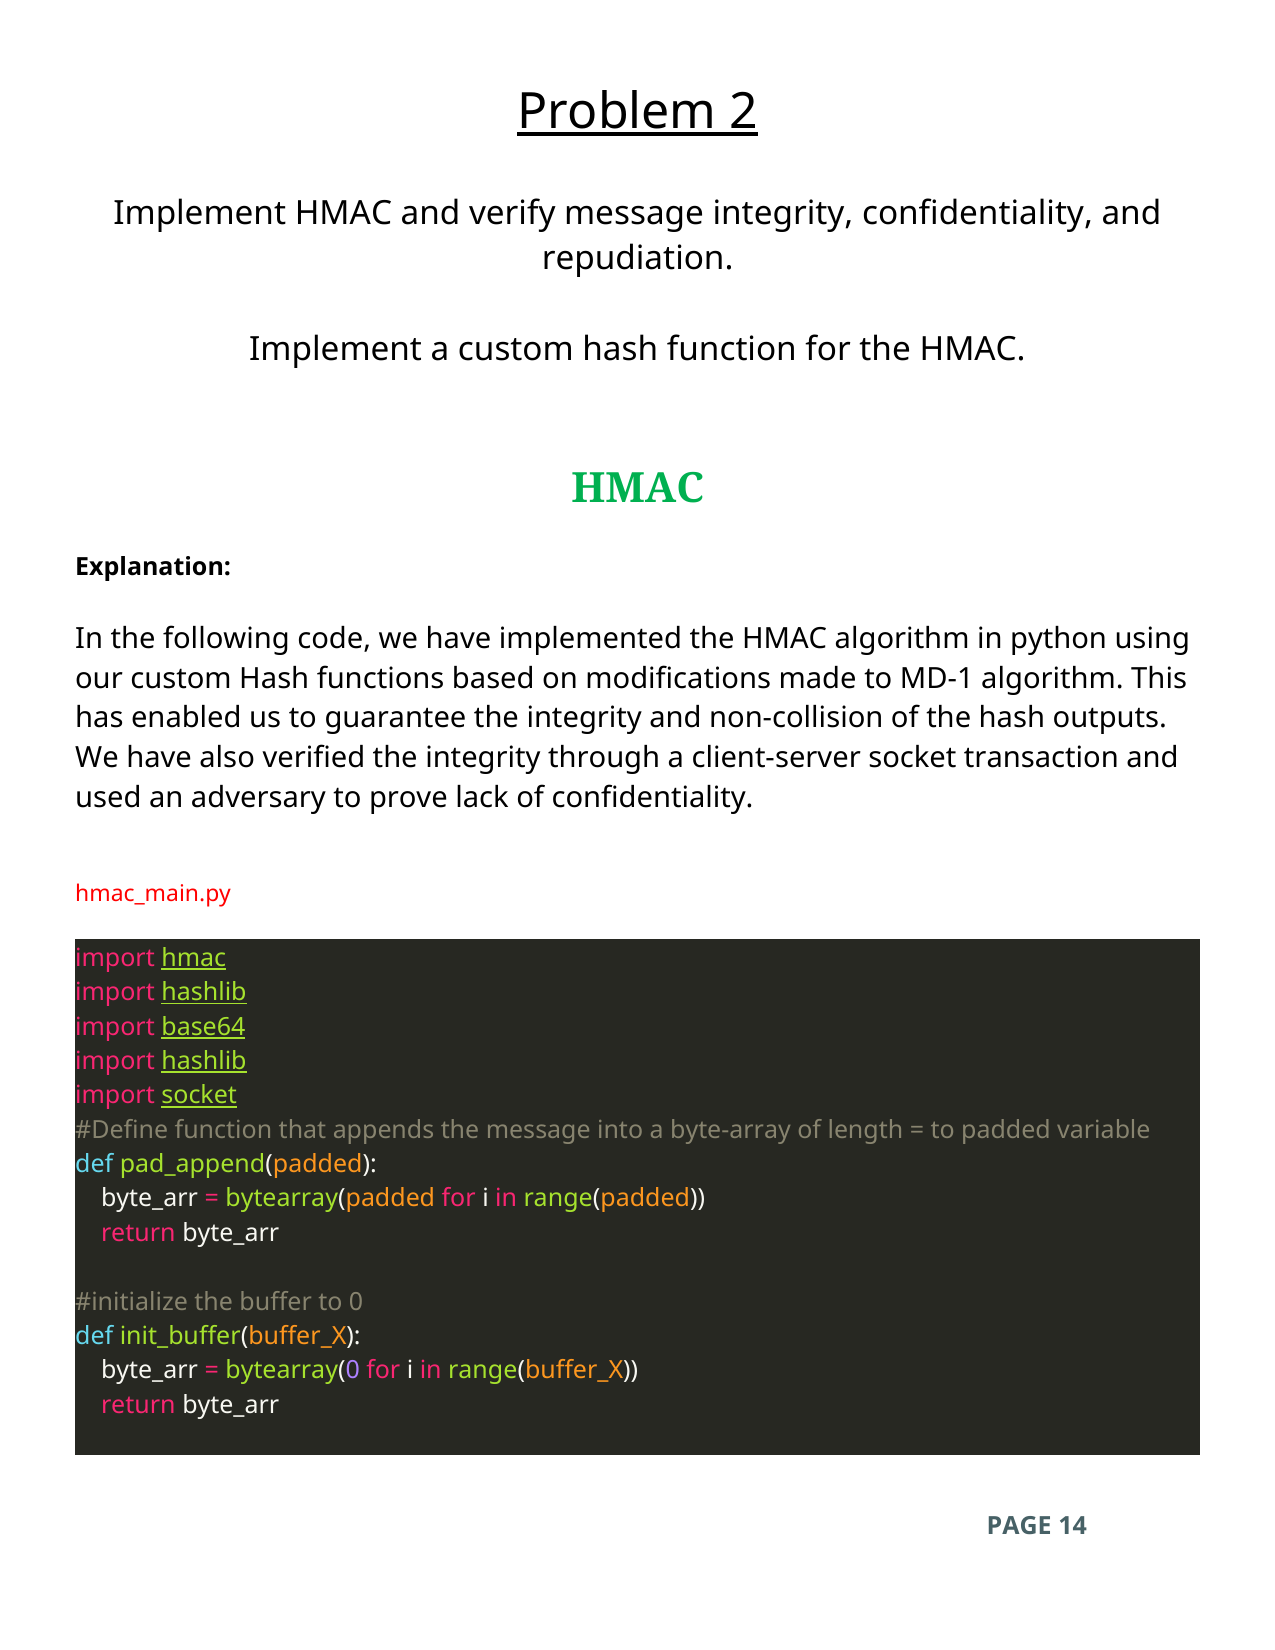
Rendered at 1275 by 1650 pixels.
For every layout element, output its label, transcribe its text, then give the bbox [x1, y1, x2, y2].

text return byte_arr [75, 1386, 1200, 1420]
text import hashlib [75, 1042, 1200, 1077]
text Explanation: [75, 549, 1200, 583]
text import hmac [75, 939, 1200, 973]
text HMAC [75, 458, 1200, 515]
text byte_arr = bytearray(0 for i in range(buffer_X)) [75, 1352, 1200, 1386]
text Implement HMAC and verify message integrity, confidentiality, and repudiation. [75, 188, 1200, 279]
text def pad_append(padded): [75, 1145, 1200, 1180]
text Problem 2 [75, 75, 1200, 143]
text #initialize the buffer to 0 [75, 1283, 1200, 1317]
text def init_buffer(buffer_X): [75, 1317, 1200, 1352]
text import hashlib [75, 973, 1200, 1008]
text import base64 [75, 1008, 1200, 1042]
text return byte_arr [75, 1214, 1200, 1248]
text hmac_main.py [75, 877, 1200, 908]
text import socket [75, 1077, 1200, 1111]
text Implement a custom hash function for the HMAC. [75, 325, 1200, 370]
text #Define function that appends the message into a byte-array of length = to padded variable [75, 1111, 1200, 1145]
text In the following code, we have implemented the HMAC algorithm in python using our custom Hash functions based on modifications made to MD-1 algorithm. This has enabled us to guarantee the integrity and non-collision of the hash outputs. We have also verified the integrity through a client-server socket transaction and used an adversary to prove lack of confidentiality. [75, 617, 1200, 845]
text byte_arr = bytearray(padded for i in range(padded)) [75, 1180, 1200, 1214]
